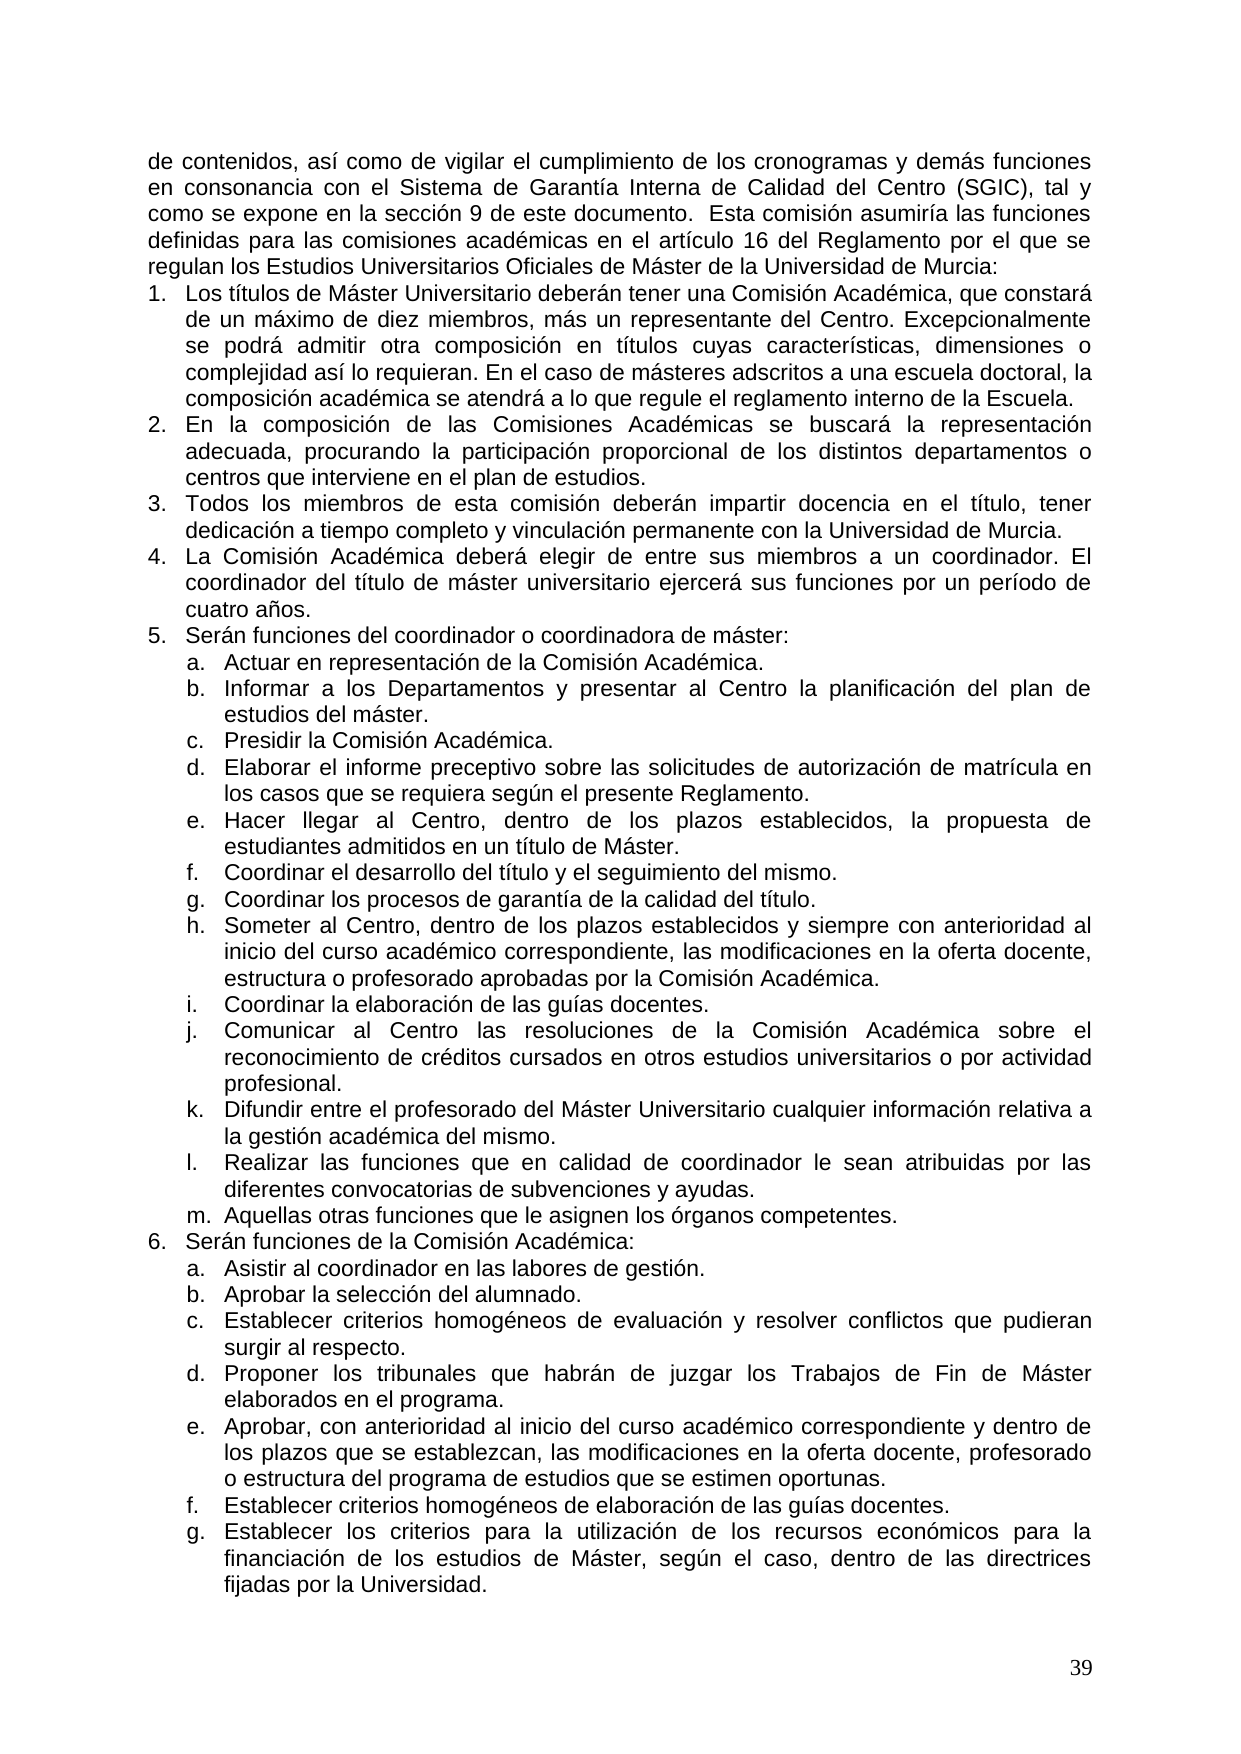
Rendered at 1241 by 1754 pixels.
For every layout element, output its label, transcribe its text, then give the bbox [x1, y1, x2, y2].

list En la composición de las Comisiones Académicas se buscará la representación adecuada, procurando la participación proporcional de los distintos departamentos o centros que interviene en el plan de estudios. [148, 411, 1092, 490]
list Establecer los criterios para la utilización de los recursos económicos para la financiación de los estudios de Máster, según el caso, dentro de las directrices fijadas por la Universidad. [186, 1518, 1092, 1597]
list Coordinar la elaboración de las guías docentes. [186, 991, 1092, 1017]
list Serán funciones de la Comisión Académica: [148, 1228, 1092, 1254]
list Establecer criterios homogéneos de evaluación y resolver conflictos que pudieran surgir al respecto. [186, 1307, 1092, 1360]
list Comunicar al Centro las resoluciones de la Comisión Académica sobre el reconocimiento de créditos cursados en otros estudios universitarios o por actividad profesional. [186, 1017, 1092, 1096]
list Elaborar el informe preceptivo sobre las solicitudes de autorización de matrícula en los casos que se requiera según el presente Reglamento. [186, 754, 1092, 807]
list La Comisión Académica deberá elegir de entre sus miembros a un coordinador. El coordinador del título de máster universitario ejercerá sus funciones por un período de cuatro años. [148, 543, 1092, 622]
list Someter al Centro, dentro de los plazos establecidos y siempre con anterioridad al inicio del curso académico correspondiente, las modificaciones en la oferta docente, estructura o profesorado aprobadas por la Comisión Académica. [186, 912, 1092, 991]
list Todos los miembros de esta comisión deberán impartir docencia en el título, tener dedicación a tiempo completo y vinculación permanente con la Universidad de Murcia. [148, 490, 1092, 543]
list Serán funciones del coordinador o coordinadora de máster: [148, 622, 1092, 648]
list Difundir entre el profesorado del Máster Universitario cualquier información relativa a la gestión académica del mismo. [186, 1096, 1092, 1149]
list Presidir la Comisión Académica. [186, 727, 1092, 754]
list Los títulos de Máster Universitario deberán tener una Comisión Académica, que constará de un máximo de diez miembros, más un representante del Centro. Excepcionalmente se podrá admitir otra composición en títulos cuyas características, dimensiones o complejidad así lo requieran. En el caso de másteres adscritos a una escuela doctoral, la composición académica se atendrá a lo que regule el reglamento interno de la Escuela. [148, 279, 1092, 411]
list Coordinar los procesos de garantía de la calidad del título. [186, 886, 1092, 912]
list Actuar en representación de la Comisión Académica. [186, 648, 1092, 675]
list Proponer los tribunales que habrán de juzgar los Trabajos de Fin de Máster elaborados en el programa. [186, 1360, 1092, 1413]
list Aquellas otras funciones que le asignen los órganos competentes. [186, 1202, 1092, 1228]
list Aprobar la selección del alumnado. [186, 1281, 1092, 1307]
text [148, 148, 1092, 279]
list Hacer llegar al Centro, dentro de los plazos establecidos, la propuesta de estudiantes admitidos en un título de Máster. [186, 807, 1092, 859]
list Aprobar, con anterioridad al inicio del curso académico correspondiente y dentro de los plazos que se establezcan, las modificaciones en la oferta docente, profesorado o estructura del programa de estudios que se estimen oportunas. [186, 1413, 1092, 1492]
list Establecer criterios homogéneos de elaboración de las guías docentes. [186, 1492, 1092, 1518]
list Realizar las funciones que en calidad de coordinador le sean atribuidas por las diferentes convocatorias de subvenciones y ayudas. [186, 1149, 1092, 1202]
list Informar a los Departamentos y presentar al Centro la planificación del plan de estudios del máster. [186, 675, 1092, 727]
list Asistir al coordinador en las labores de gestión. [186, 1254, 1092, 1281]
list Coordinar el desarrollo del título y el seguimiento del mismo. [186, 859, 1092, 886]
